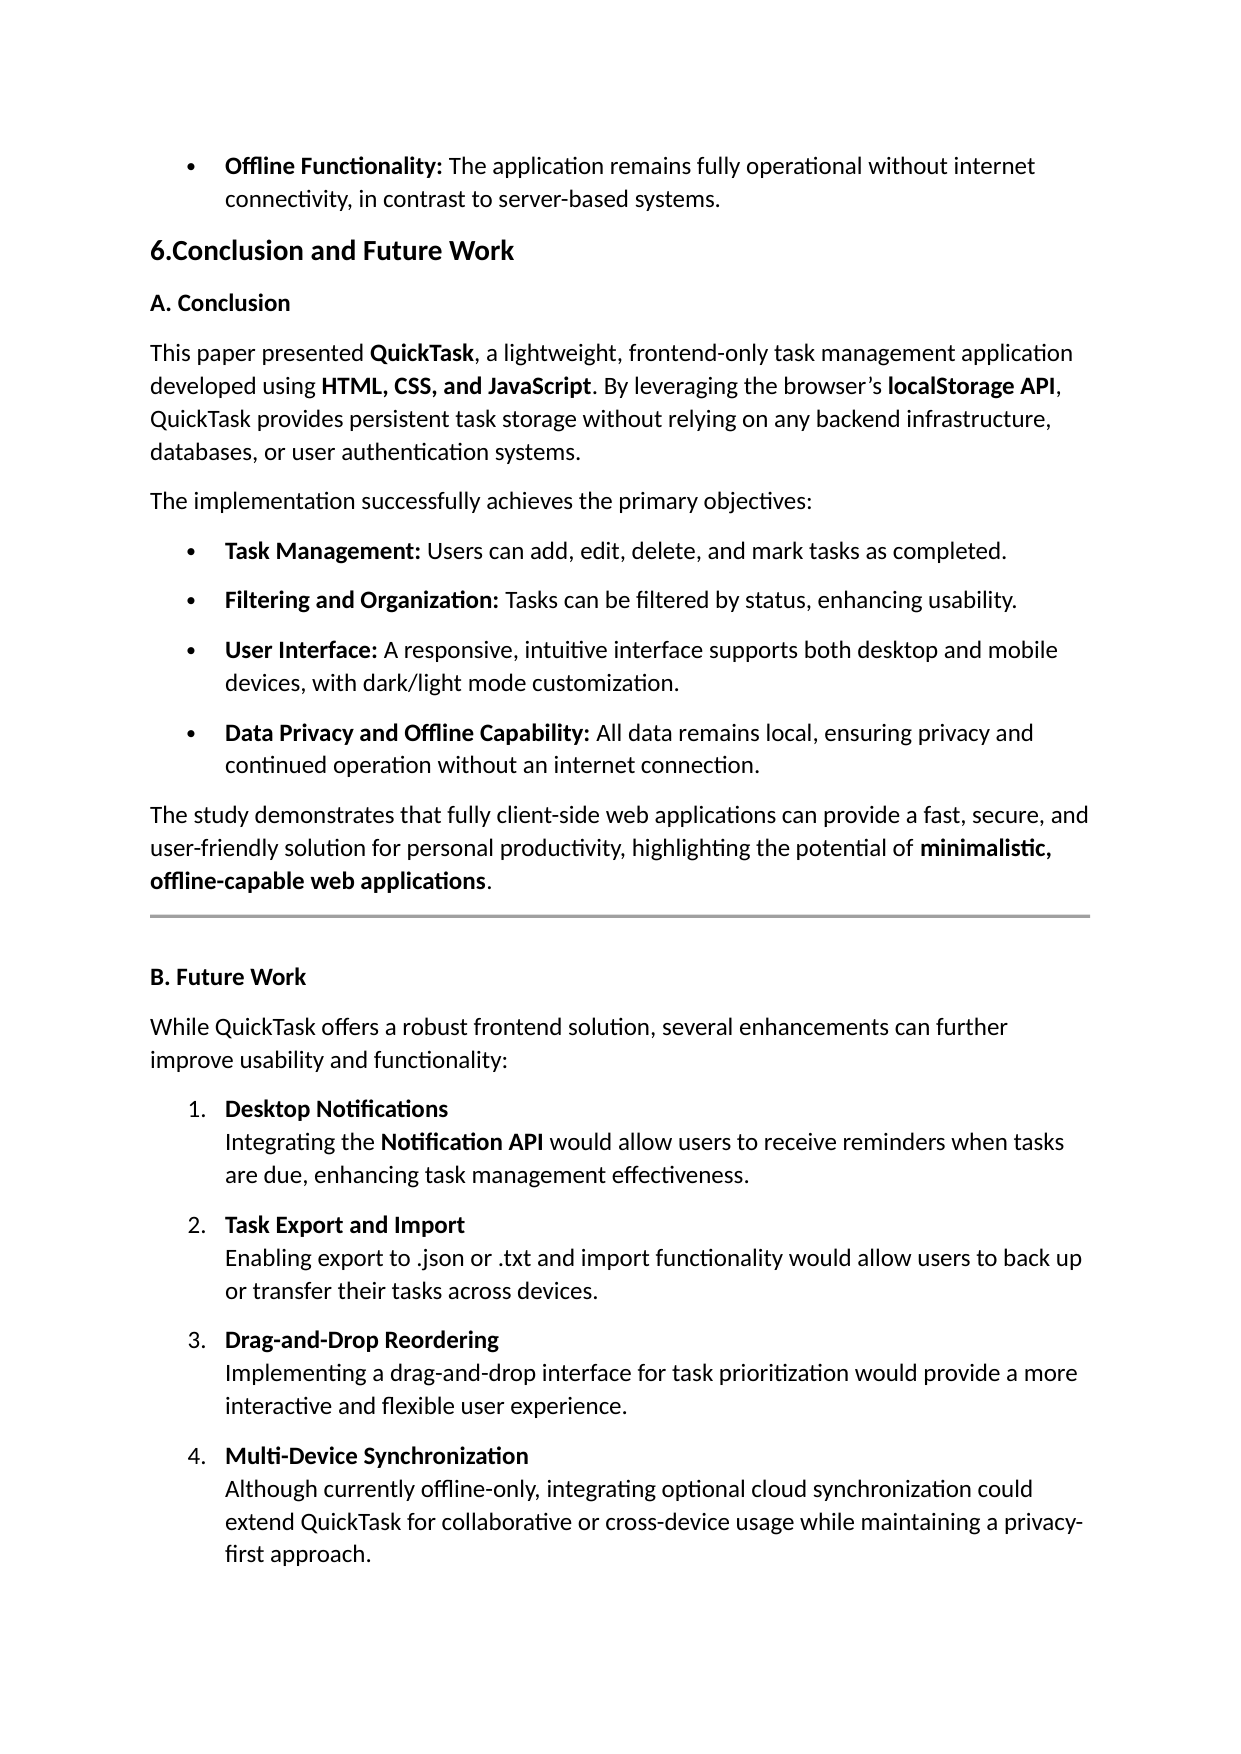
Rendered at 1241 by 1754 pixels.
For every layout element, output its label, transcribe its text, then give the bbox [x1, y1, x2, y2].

text 6.Conclusion and Future Work [150, 232, 1090, 268]
list Filtering and Organization: Tasks can be filtered by status, enhancing usability. [187, 585, 1090, 615]
list Drag-and-Drop Reordering Implementing a drag-and-drop interface for task prioritization would provide a more interactive and flexible user experience. [187, 1324, 1090, 1421]
text This paper presented QuickTask, a lightweight, frontend-only task management application developed using HTML, CSS, and JavaScript. By leveraging the browser’s localStorage API, QuickTask provides persistent task storage without relying on any backend infrastructure, databases, or user authentication systems. [150, 337, 1090, 466]
list Multi-Device Synchronization Although currently offline-only, integrating optional cloud synchronization could extend QuickTask for collaborative or cross-device usage while maintaining a privacy-first approach. [187, 1440, 1090, 1569]
list User Interface: A responsive, intuitive interface supports both desktop and mobile devices, with dark/light mode customization. [187, 634, 1090, 698]
list Desktop Notifications Integrating the Notification API would allow users to receive reminders when tasks are due, enhancing task management effectiveness. [187, 1094, 1090, 1190]
text While QuickTask offers a robust frontend solution, several enhancements can further improve usability and functionality: [150, 1011, 1090, 1074]
list Data Privacy and Offline Capability: All data remains local, ensuring privacy and continued operation without an internet connection. [187, 717, 1090, 780]
text The implementation successfully achieves the primary objectives: [150, 486, 1090, 516]
text The study demonstrates that fully client-side web applications can provide a fast, secure, and user-friendly solution for personal productivity, highlighting the potential of minimalistic, offline-capable web applications. [150, 799, 1090, 896]
list Offline Functionality: The application remains fully operational without internet connectivity, in contrast to server-based systems. [187, 150, 1090, 213]
list Task Export and Import Enabling export to .json or .txt and import functionality would allow users to back up or transfer their tasks across devices. [187, 1209, 1090, 1305]
text B. Future Work [150, 962, 1090, 992]
list Task Management: Users can add, edit, delete, and mark tasks as completed. [187, 535, 1090, 566]
text A. Conclusion [150, 288, 1090, 318]
